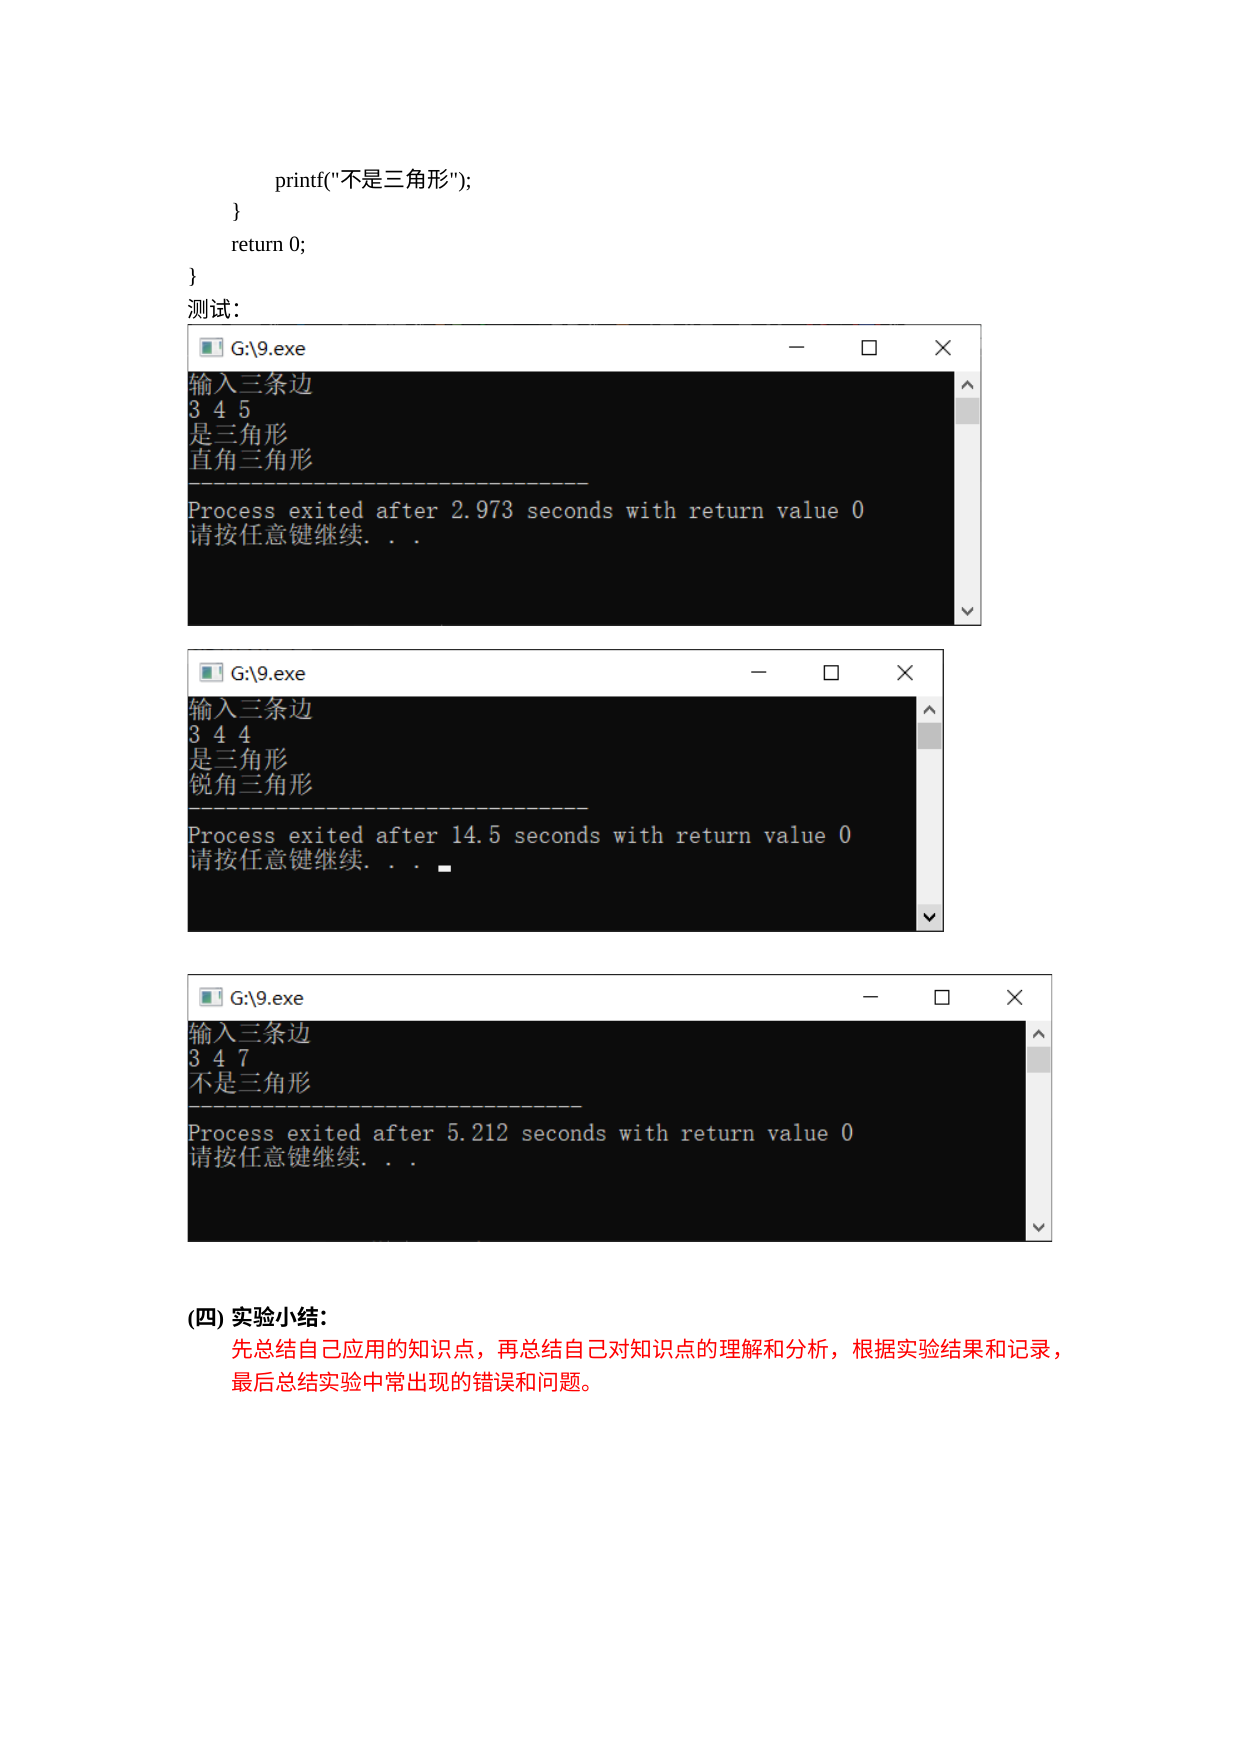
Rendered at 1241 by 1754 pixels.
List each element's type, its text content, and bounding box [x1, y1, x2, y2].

text printf("不是三角形"); [187, 162, 1053, 194]
text } [187, 194, 1053, 227]
text return 0; [187, 227, 1053, 259]
picture [187, 974, 1053, 1242]
list 实验小结： [187, 1299, 1053, 1332]
picture [187, 649, 944, 932]
text 测试： [187, 292, 1053, 324]
text 先总结自己应用的知识点，再总结自己对知识点的理解和分析，根据实验结果和记录，最后总结实验中常出现的错误和问题。 [231, 1332, 1053, 1397]
text } [187, 259, 1053, 292]
picture [187, 324, 982, 626]
